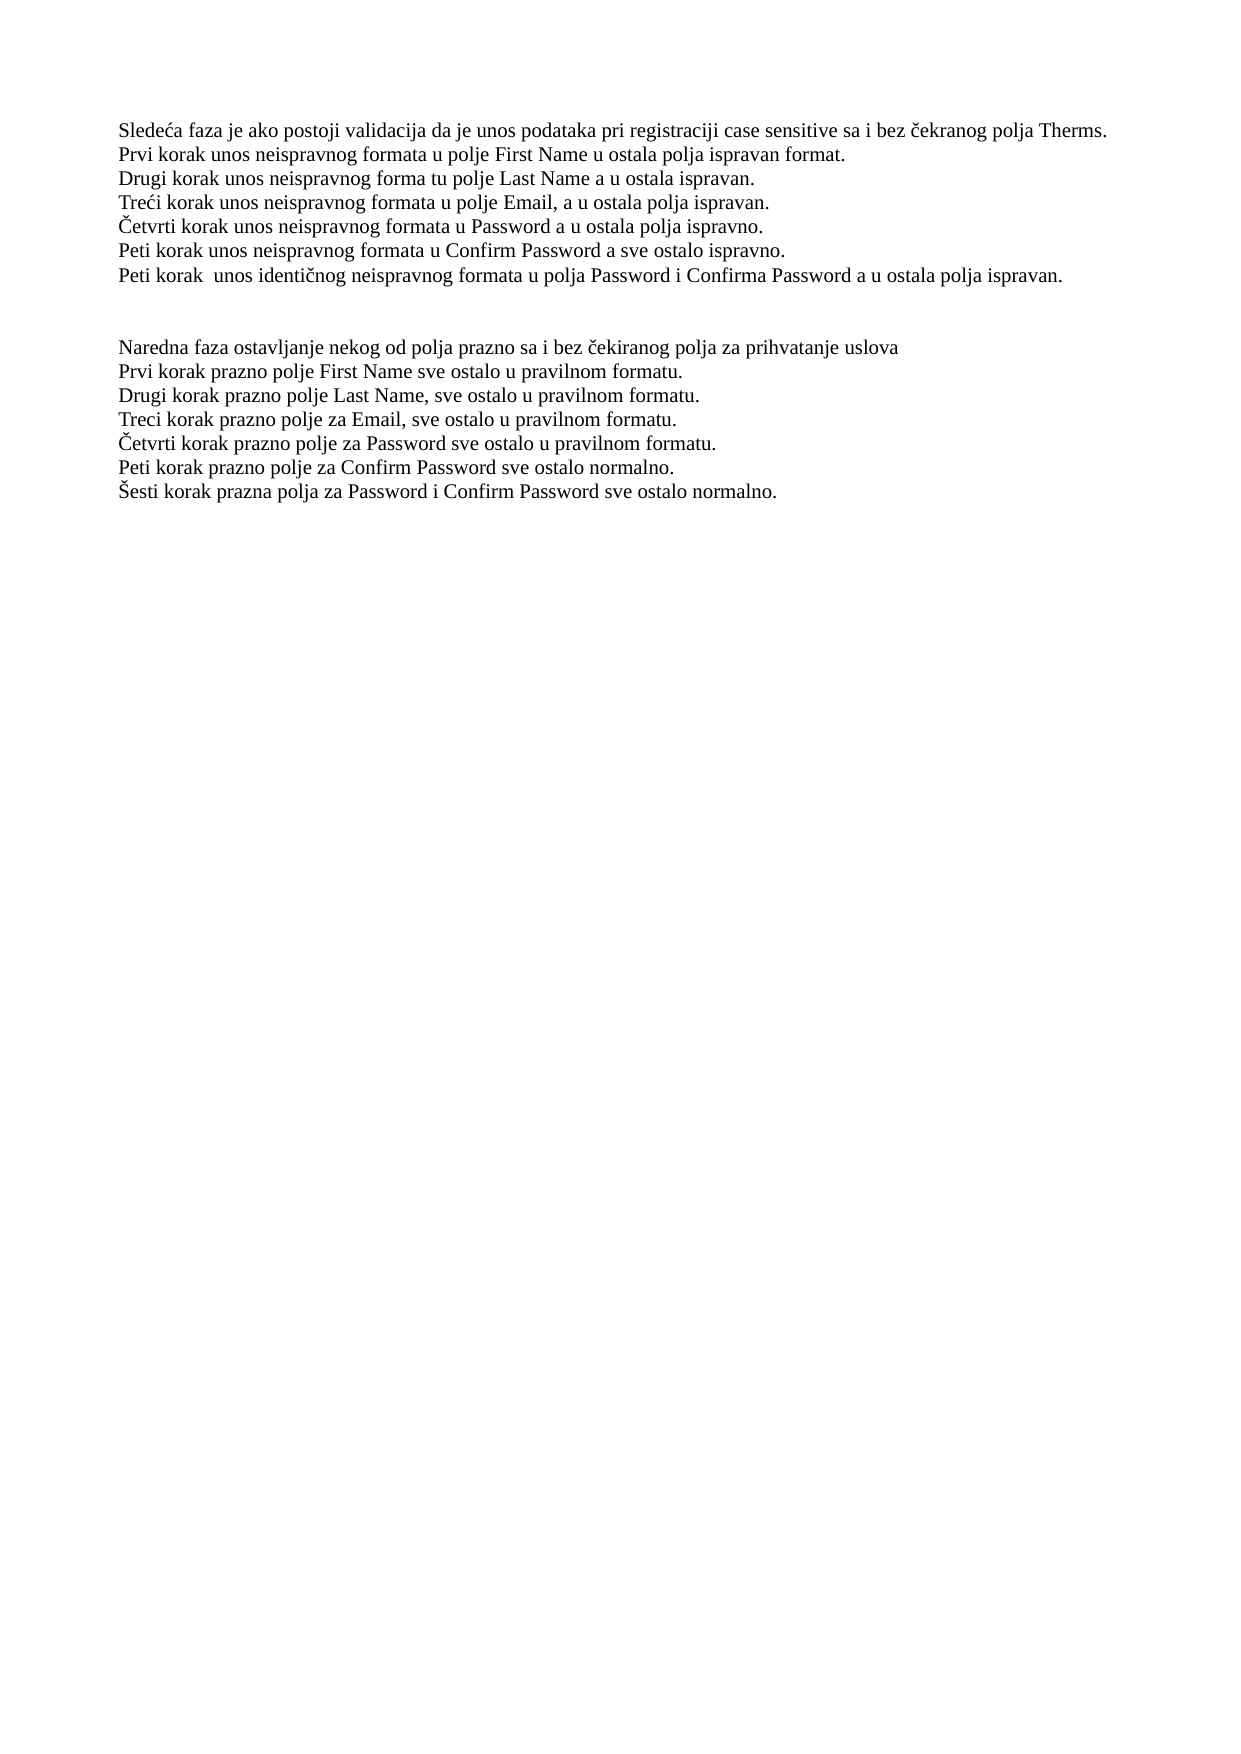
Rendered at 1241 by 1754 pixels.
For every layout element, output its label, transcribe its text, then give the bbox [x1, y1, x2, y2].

text Naredna faza ostavljanje nekog od polja prazno sa i bez čekiranog polja za prihvatanje uslova [118, 335, 1122, 359]
text Četvrti korak unos neispravnog formata u Password a u ostala polja ispravno. [118, 214, 1122, 238]
text Treći korak unos neispravnog formata u polje Email, a u ostala polja ispravan. [118, 190, 1122, 214]
text Prvi korak prazno polje First Name sve ostalo u pravilnom formatu. [118, 359, 1122, 383]
text Četvrti korak prazno polje za Password sve ostalo u pravilnom formatu. [118, 431, 1122, 455]
text Sledeća faza je ako postoji validacija da je unos podataka pri registraciji case sensitive sa i bez čekranog polja Therms. [118, 118, 1122, 142]
text Peti korak prazno polje za Confirm Password sve ostalo normalno. [118, 455, 1122, 479]
text Peti korak unos neispravnog formata u Confirm Password a sve ostalo ispravno. [118, 238, 1122, 262]
text Treci korak prazno polje za Email, sve ostalo u pravilnom formatu. [118, 407, 1122, 431]
text Šesti korak prazna polja za Password i Confirm Password sve ostalo normalno. [118, 479, 1122, 503]
text Drugi korak prazno polje Last Name, sve ostalo u pravilnom formatu. [118, 383, 1122, 407]
text Prvi korak unos neispravnog formata u polje First Name u ostala polja ispravan format. [118, 142, 1122, 166]
text Drugi korak unos neispravnog forma tu polje Last Name a u ostala ispravan. [118, 166, 1122, 190]
text Peti korak unos identičnog neispravnog formata u polja Password i Confirma Password a u ostala polja ispravan. [118, 262, 1122, 287]
